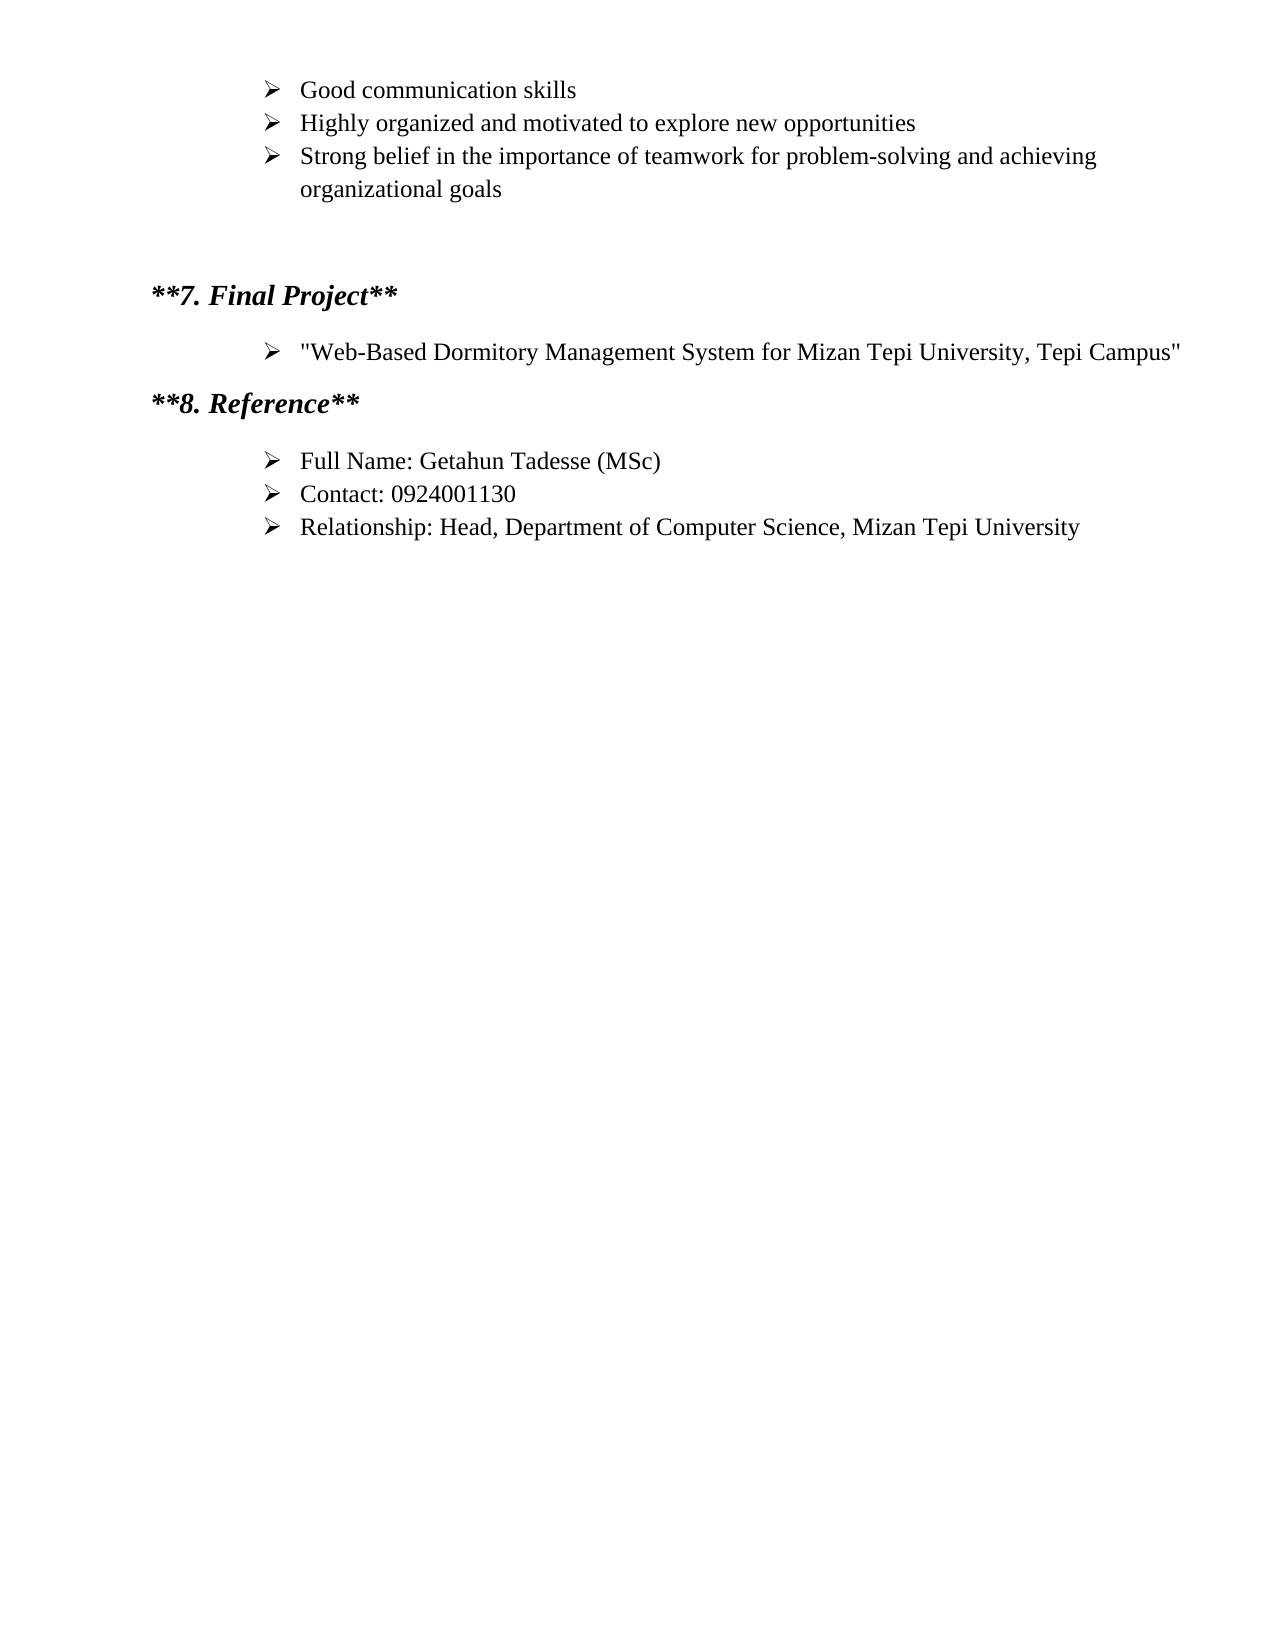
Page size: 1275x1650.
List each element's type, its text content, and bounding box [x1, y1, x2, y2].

list Highly organized and motivated to explore new opportunities [262, 108, 1200, 137]
list Contact: 0924001130 [262, 479, 1200, 508]
list Good communication skills [262, 75, 1200, 104]
text **7. Final Project** [150, 278, 1200, 311]
list Relationship: Head, Department of Computer Science, Mizan Tepi University [262, 512, 1200, 541]
list Full Name: Getahun Tadesse (MSc) [262, 446, 1200, 475]
text **8. Reference** [150, 387, 1200, 420]
list "Web-Based Dormitory Management System for Mizan Tepi University, Tepi Campus" [262, 337, 1200, 366]
list Strong belief in the importance of teamwork for problem-solving and achieving organizational goals [262, 141, 1200, 203]
